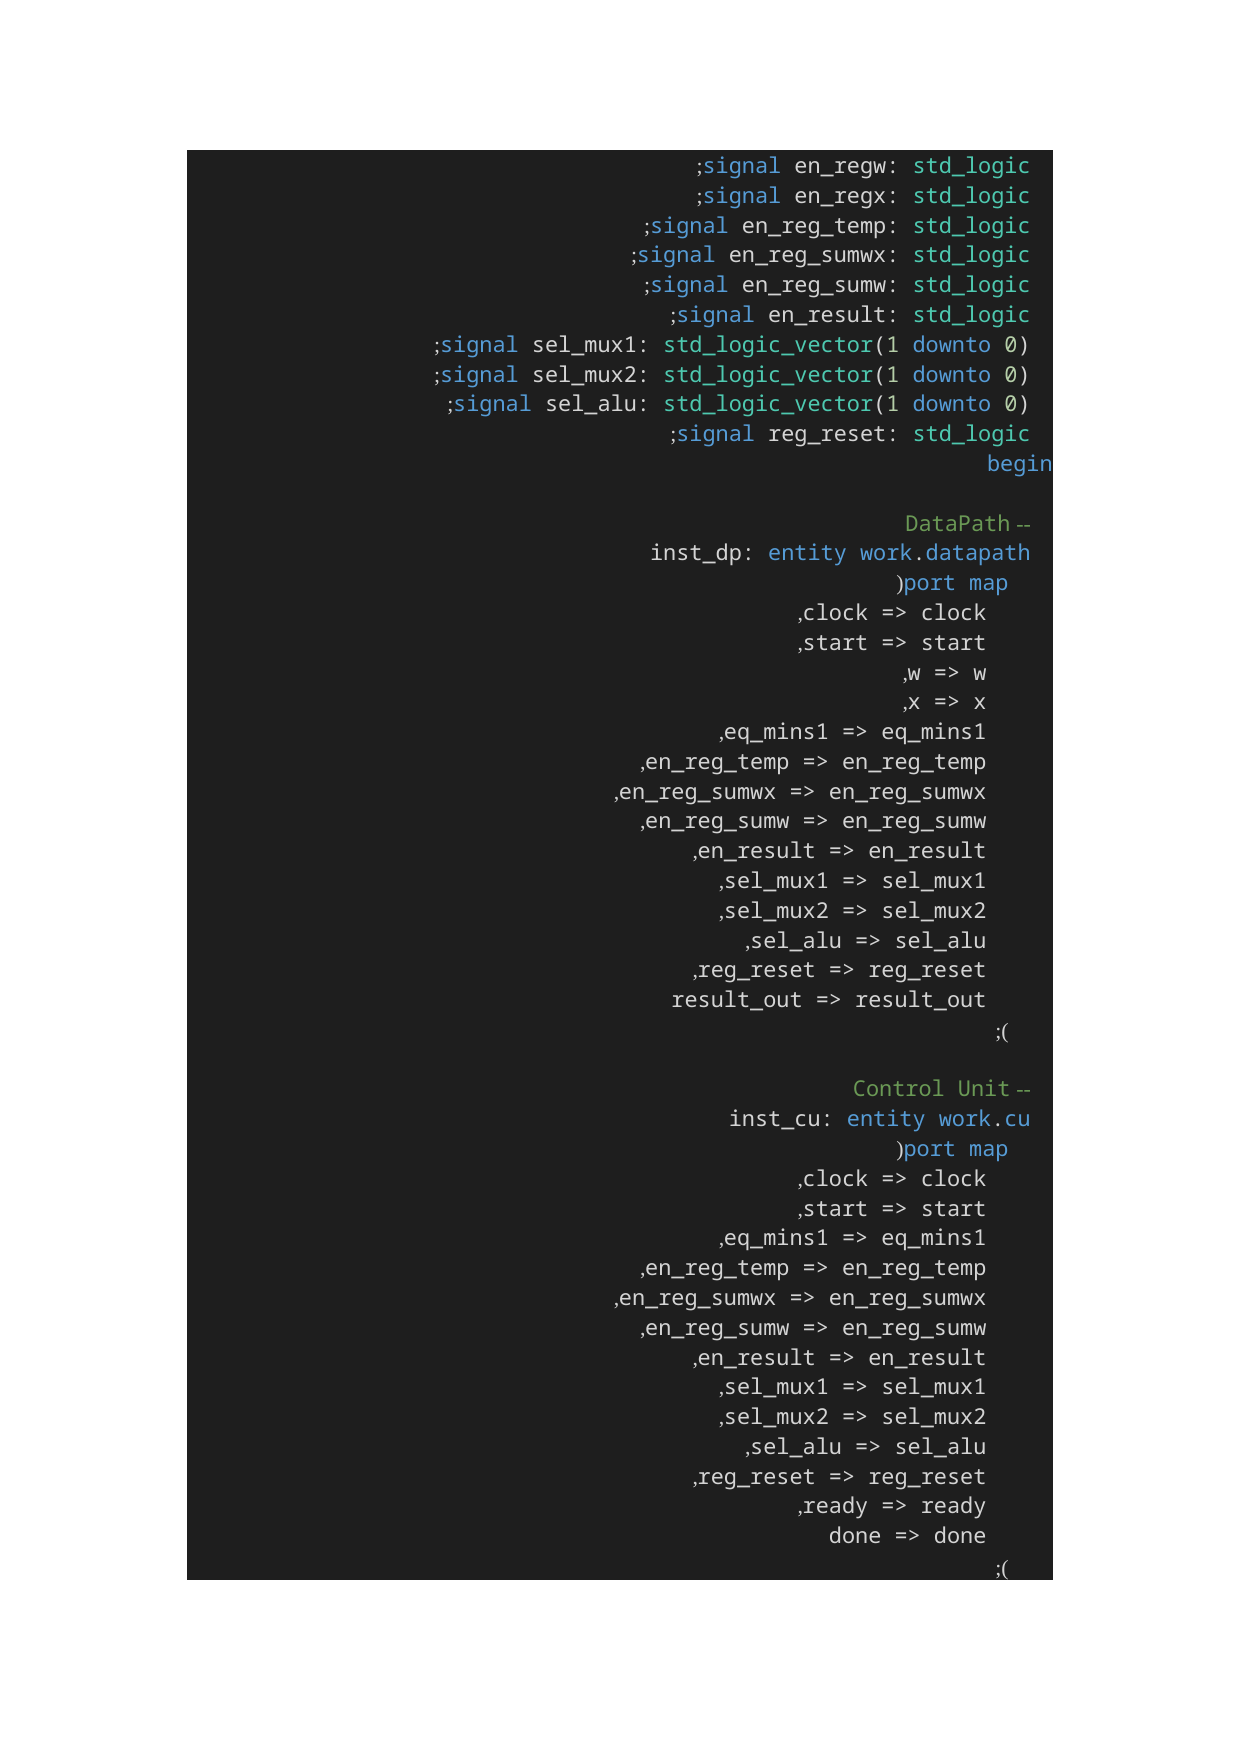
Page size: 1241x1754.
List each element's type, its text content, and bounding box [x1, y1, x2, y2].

text en_reg_temp => en_reg_temp, [187, 1252, 1053, 1282]
text en_reg_sumwx => en_reg_sumwx, [187, 1282, 1053, 1312]
text sel_mux1 => sel_mux1, [187, 1371, 1053, 1401]
text en_reg_sumwx => en_reg_sumwx, [187, 776, 1053, 805]
text start => start, [187, 1193, 1053, 1222]
text done => done [187, 1520, 1053, 1550]
text en_result => en_result, [187, 1342, 1053, 1371]
text ); [187, 1550, 1053, 1580]
text w => w, [187, 656, 1053, 686]
text signal en_result: std_logic; [187, 299, 1053, 329]
text ready => ready, [187, 1491, 1053, 1520]
text sel_mux2 => sel_mux2, [187, 1401, 1053, 1431]
text sel_mux2 => sel_mux2, [187, 895, 1053, 924]
text signal sel_mux2: std_logic_vector(1 downto 0); [187, 358, 1053, 388]
text signal en_reg_temp: std_logic; [187, 209, 1053, 239]
text signal en_reg_sumwx: std_logic; [187, 239, 1053, 269]
text en_result => en_result, [187, 835, 1053, 865]
text signal sel_alu: std_logic_vector(1 downto 0); [187, 388, 1053, 418]
text en_reg_temp => en_reg_temp, [187, 746, 1053, 776]
text -- DataPath [187, 507, 1053, 537]
text sel_alu => sel_alu, [187, 1431, 1053, 1461]
text port map( [187, 1133, 1053, 1163]
text eq_mins1 => eq_mins1, [187, 716, 1053, 746]
text ); [187, 1014, 1053, 1044]
text en_reg_sumw => en_reg_sumw, [187, 805, 1053, 835]
text start => start, [187, 627, 1053, 656]
text inst_cu: entity work.cu [187, 1103, 1053, 1133]
text signal reg_reset: std_logic; [187, 418, 1053, 448]
text sel_alu => sel_alu, [187, 924, 1053, 954]
text signal en_regx: std_logic; [187, 180, 1053, 209]
text signal en_regw: std_logic; [187, 150, 1053, 180]
text clock => clock, [187, 597, 1053, 627]
text reg_reset => reg_reset, [187, 954, 1053, 984]
text x => x, [187, 686, 1053, 716]
text signal en_reg_sumw: std_logic; [187, 269, 1053, 299]
text signal sel_mux1: std_logic_vector(1 downto 0); [187, 329, 1053, 358]
text inst_dp: entity work.datapath [187, 537, 1053, 567]
text clock => clock, [187, 1163, 1053, 1193]
text port map( [187, 567, 1053, 597]
text result_out => result_out [187, 984, 1053, 1014]
text reg_reset => reg_reset, [187, 1461, 1053, 1491]
text begin [187, 448, 1053, 478]
text sel_mux1 => sel_mux1, [187, 865, 1053, 895]
text en_reg_sumw => en_reg_sumw, [187, 1312, 1053, 1342]
text eq_mins1 => eq_mins1, [187, 1222, 1053, 1252]
text -- Control Unit [187, 1073, 1053, 1103]
